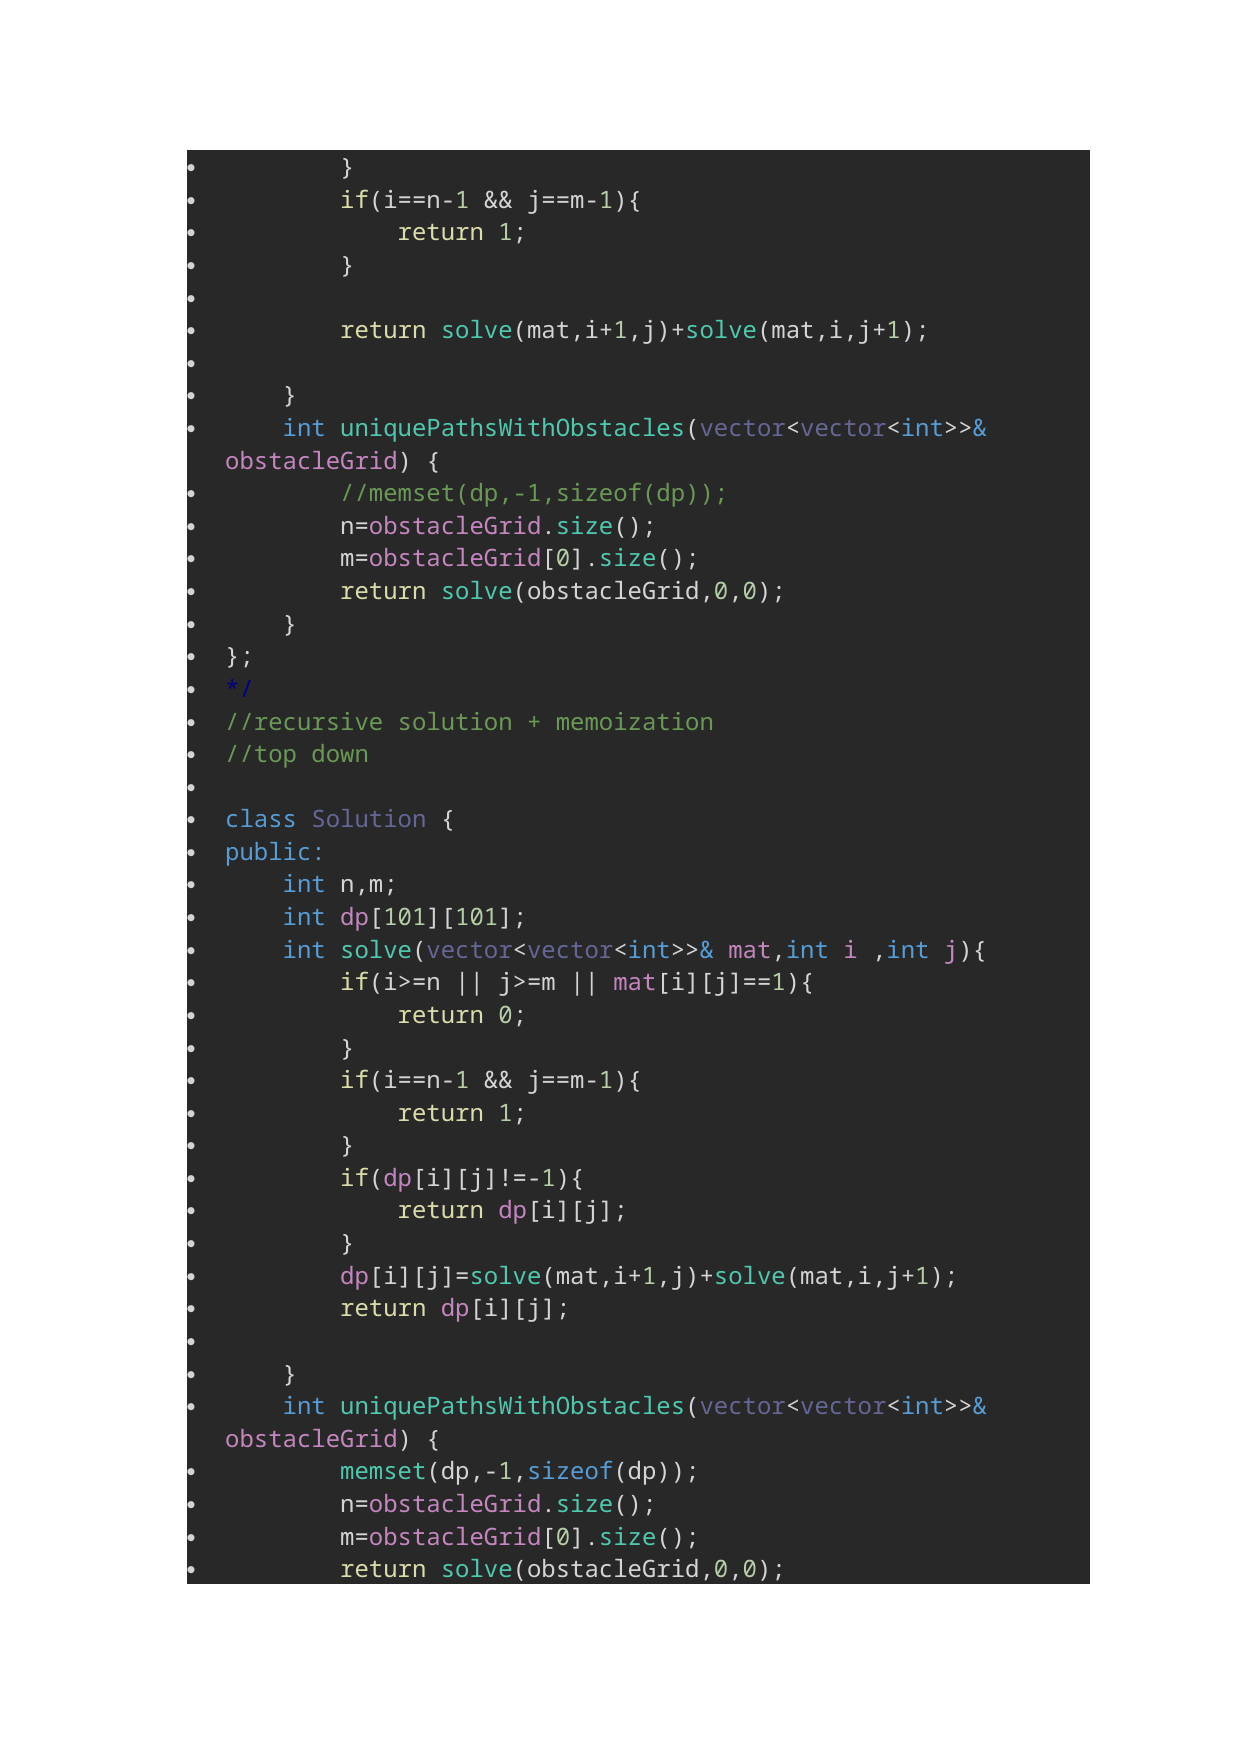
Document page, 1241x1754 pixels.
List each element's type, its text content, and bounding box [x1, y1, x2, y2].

list n=obstacleGrid.size(); [187, 509, 1090, 541]
list //recursive solution + memoization [187, 704, 1090, 737]
list //top down [187, 737, 1090, 769]
list if(i==n-1 && j==m-1){ [187, 183, 1090, 215]
list } [187, 1128, 1090, 1161]
list return 1; [187, 1096, 1090, 1128]
list } [187, 606, 1090, 639]
list return 1; [187, 215, 1090, 248]
list if(i>=n || j>=m || mat[i][j]==1){ [187, 965, 1090, 998]
list class Solution { [187, 802, 1090, 835]
list return 0; [187, 998, 1090, 1030]
list } [187, 248, 1090, 280]
list n=obstacleGrid.size(); [187, 1487, 1090, 1519]
list int solve(vector<vector<int>>& mat,int i ,int j){ [187, 932, 1090, 965]
list memset(dp,-1,sizeof(dp)); [187, 1454, 1090, 1487]
list int dp[101][101]; [187, 900, 1090, 932]
list if(i==n-1 && j==m-1){ [187, 1063, 1090, 1096]
list } [187, 150, 1090, 183]
list return solve(mat,i+1,j)+solve(mat,i,j+1); [187, 313, 1090, 346]
list int uniquePathsWithObstacles(vector<vector<int>>& obstacleGrid) { [187, 411, 1090, 476]
list int n,m; [187, 867, 1090, 900]
list if(dp[i][j]!=-1){ [187, 1161, 1090, 1193]
list */ [187, 672, 1090, 704]
list }; [187, 639, 1090, 672]
list return dp[i][j]; [187, 1193, 1090, 1226]
list return solve(obstacleGrid,0,0); [187, 1552, 1090, 1584]
list } [187, 1356, 1090, 1389]
list } [187, 1226, 1090, 1258]
list //memset(dp,-1,sizeof(dp)); [187, 476, 1090, 509]
list dp[i][j]=solve(mat,i+1,j)+solve(mat,i,j+1); [187, 1258, 1090, 1291]
list m=obstacleGrid[0].size(); [187, 541, 1090, 574]
list return solve(obstacleGrid,0,0); [187, 574, 1090, 606]
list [187, 1389, 1090, 1454]
list } [187, 378, 1090, 411]
list public: [187, 835, 1090, 867]
list m=obstacleGrid[0].size(); [187, 1519, 1090, 1552]
list return dp[i][j]; [187, 1291, 1090, 1324]
list } [187, 1030, 1090, 1063]
